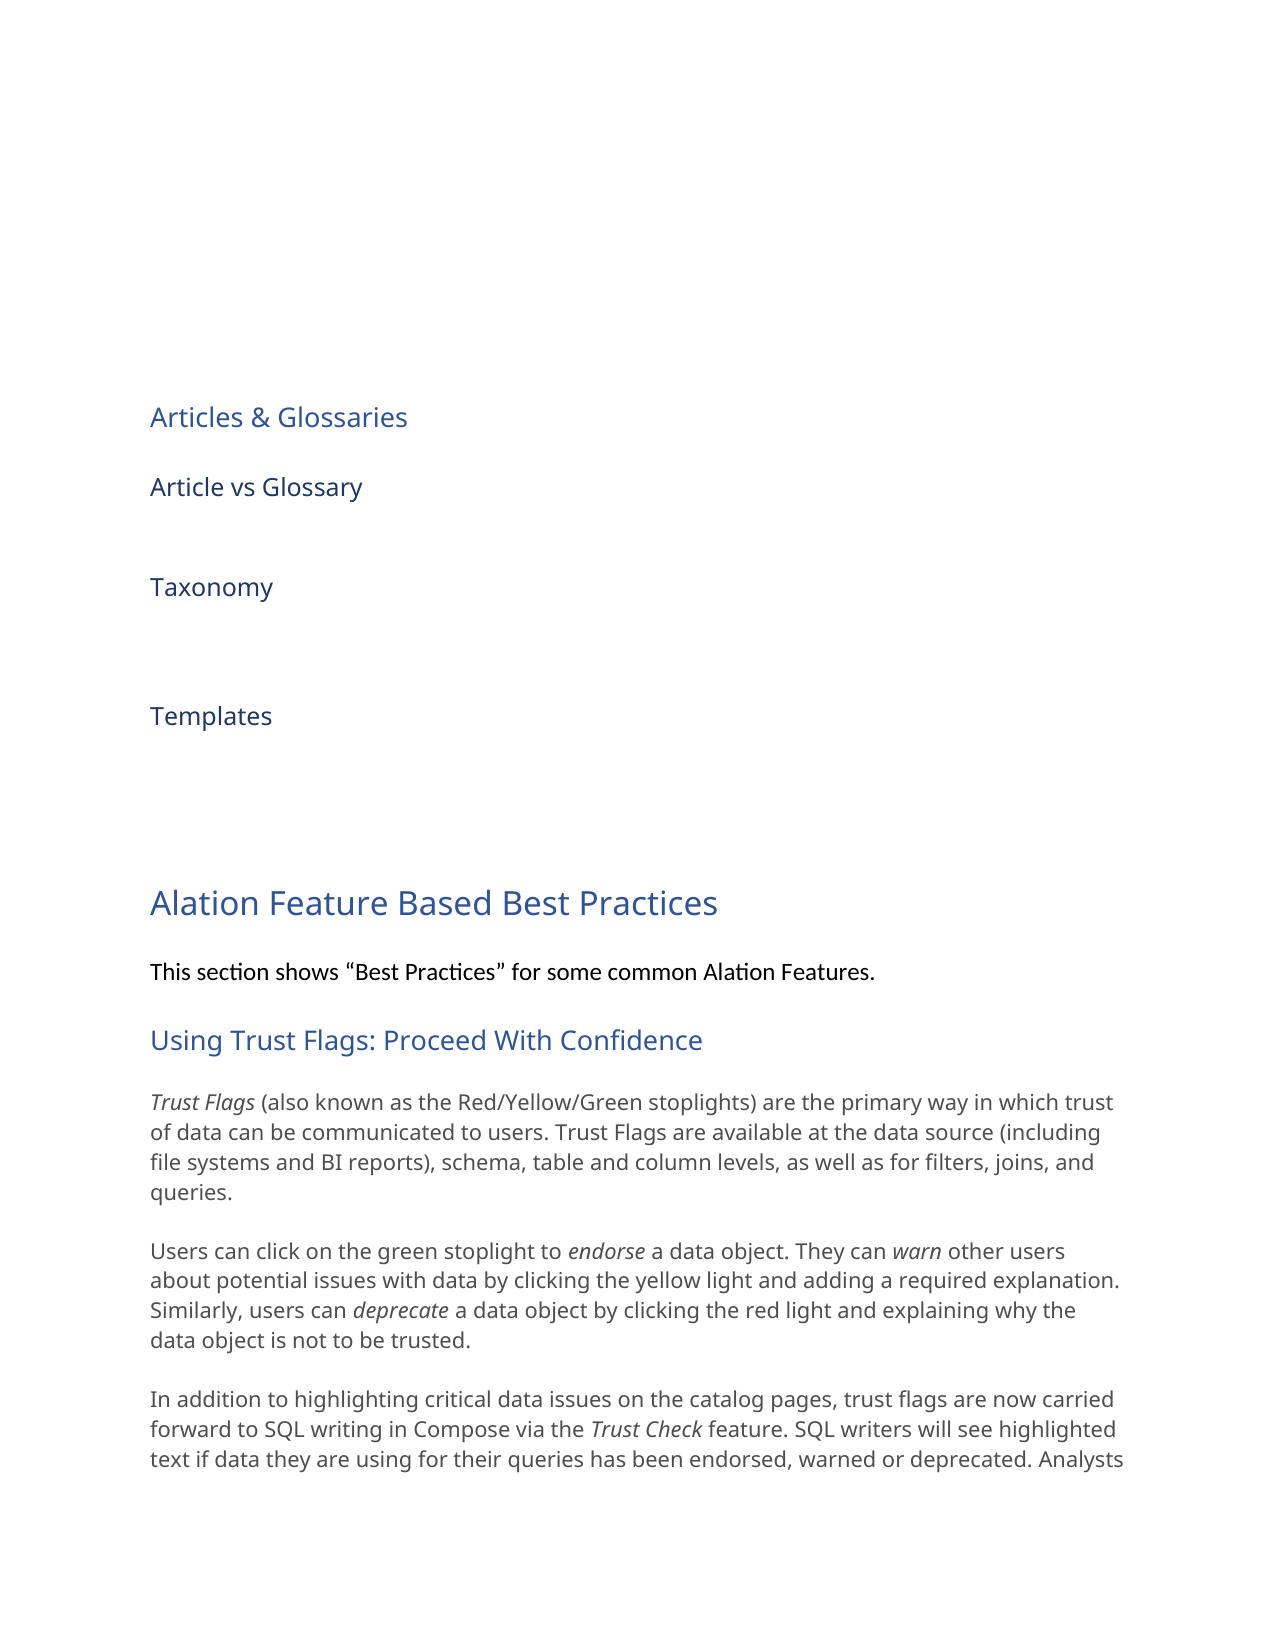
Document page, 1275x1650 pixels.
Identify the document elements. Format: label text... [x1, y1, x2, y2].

subtitle Articles & Glossaries [150, 398, 1125, 435]
text Trust Flags (also known as the Red/Yellow/Green stoplights) are the primary way in which trust of data can be communicated to users. Trust Flags are available at the data source (including file systems and BI reports), schema, table and column levels, as well as for filters, joins, and queries. [150, 1087, 1125, 1206]
subtitle Templates [150, 699, 1125, 733]
text Users can click on the green stoplight to endorse a data object. They can warn other users about potential issues with data by clicking the yellow light and adding a required explanation. Similarly, users can deprecate a data object by clicking the red light and explaining why the data object is not to be trusted. [150, 1236, 1125, 1355]
subtitle Alation Feature Based Best Practices [150, 880, 1125, 926]
subtitle Taxonomy [150, 569, 1125, 603]
subtitle Article vs Glossary [150, 470, 1125, 504]
subtitle Using Trust Flags: Proceed With Confidence [150, 1021, 1125, 1058]
text This section shows “Best Practices” for some common Alation Features. [150, 956, 1125, 987]
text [150, 1384, 1125, 1473]
